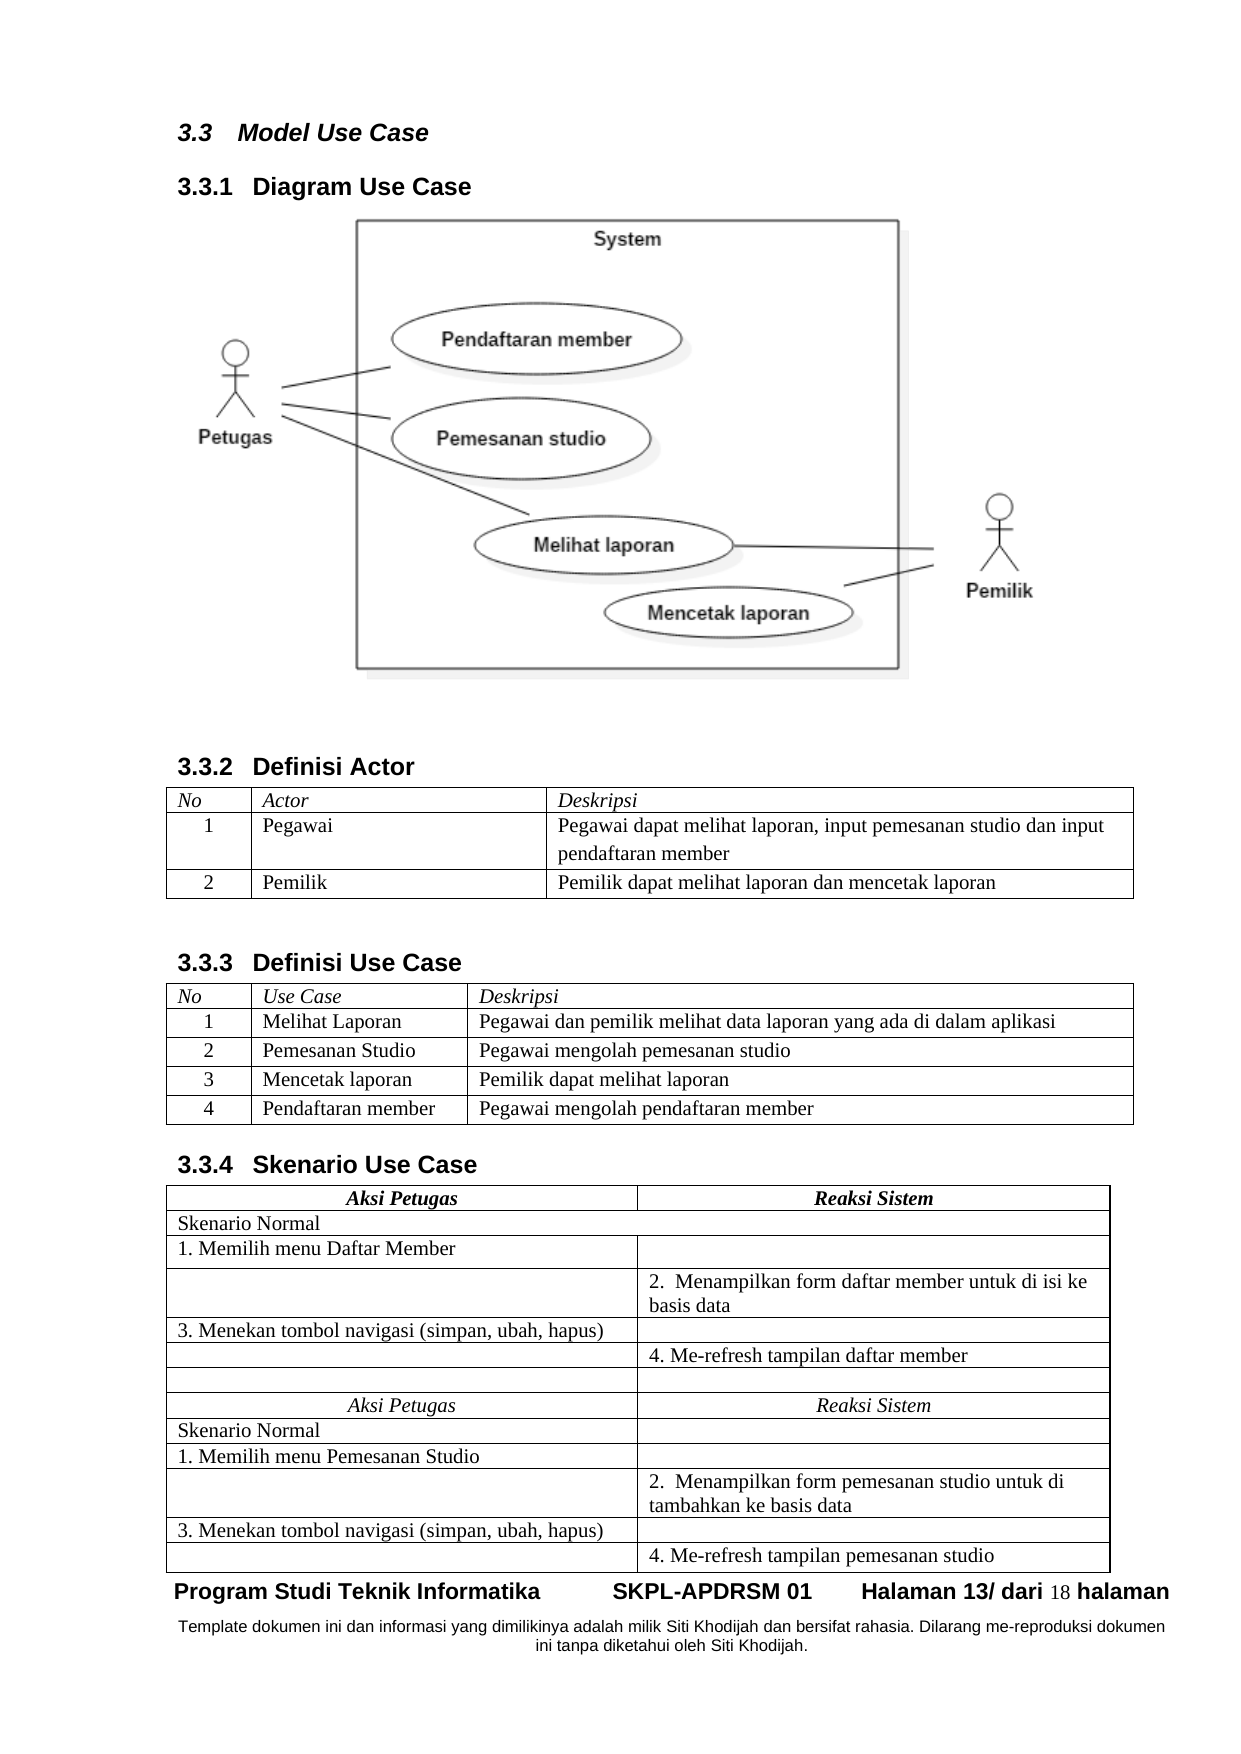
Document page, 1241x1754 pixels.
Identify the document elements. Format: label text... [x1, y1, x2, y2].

table_cell [167, 1469, 637, 1517]
subtitle Model Use Case [177, 118, 1122, 147]
picture [177, 206, 1123, 728]
table_cell [638, 1368, 1109, 1392]
table_cell 1. Memilih menu Daftar Member [167, 1236, 637, 1268]
table_cell Pegawai mengolah pemesanan studio [468, 1038, 1133, 1066]
table_cell [167, 1269, 637, 1317]
table_cell [167, 1343, 637, 1367]
table_cell [638, 1236, 1109, 1268]
table_header Use Case [252, 984, 467, 1008]
table_cell Pemilik [252, 870, 546, 898]
table_cell Pemesanan Studio [252, 1038, 467, 1066]
table_cell 1 [167, 813, 251, 869]
table_header Actor [252, 788, 546, 812]
table_cell 4 [167, 1096, 251, 1124]
subtitle Definisi Use Case [177, 948, 1122, 977]
table_cell 4. Me-refresh tampilan daftar member [638, 1343, 1109, 1367]
table_header Deskripsi [547, 788, 1133, 812]
table_header Reaksi Sistem [638, 1186, 1109, 1210]
table_cell [638, 1518, 1109, 1542]
subtitle Definisi Actor [177, 752, 1122, 781]
table_cell 2 [167, 870, 251, 898]
table_cell Pendaftaran member [252, 1096, 467, 1124]
table_cell 4. Me-refresh tampilan pemesanan studio [638, 1543, 1109, 1572]
table_cell [638, 1419, 1109, 1442]
table_cell Pegawai dapat melihat laporan, input pemesanan studio dan input pendaftaran member [547, 813, 1133, 869]
table_cell [638, 1211, 1109, 1235]
table_cell Pemilik dapat melihat laporan [468, 1067, 1133, 1095]
table_cell Aksi Petugas [167, 1393, 637, 1417]
table_cell Pegawai [252, 813, 546, 869]
table_cell Pegawai mengolah pendaftaran member [468, 1096, 1133, 1124]
table_cell Mencetak laporan [252, 1067, 467, 1095]
table_cell 1 [167, 1009, 251, 1037]
table_cell 3. Menekan tombol navigasi (simpan, ubah, hapus) [167, 1318, 637, 1342]
subtitle Diagram Use Case [177, 172, 1122, 201]
table_cell Skenario Normal [167, 1419, 637, 1442]
table_cell 2 [167, 1038, 251, 1066]
table_cell Pegawai dan pemilik melihat data laporan yang ada di dalam aplikasi [468, 1009, 1133, 1037]
table_header Deskripsi [468, 984, 1133, 1008]
subtitle Skenario Use Case [177, 1150, 1122, 1179]
table_header No [167, 984, 251, 1008]
table_cell [638, 1444, 1109, 1468]
table_cell Skenario Normal [167, 1211, 638, 1235]
table_cell 2. Menampilkan form pemesanan studio untuk di tambahkan ke basis data [638, 1469, 1109, 1517]
table_cell Reaksi Sistem [638, 1393, 1109, 1417]
table_cell 1. Memilih menu Pemesanan Studio [167, 1444, 637, 1468]
table_cell 3 [167, 1067, 251, 1095]
table_cell 2. Menampilkan form daftar member untuk di isi ke basis data [638, 1269, 1109, 1317]
table_header Aksi Petugas [167, 1186, 637, 1210]
table_cell [638, 1318, 1109, 1342]
table_cell Pemilik dapat melihat laporan dan mencetak laporan [547, 870, 1133, 898]
table_cell [167, 1543, 637, 1572]
table_cell [167, 1368, 637, 1392]
table_cell Melihat Laporan [252, 1009, 467, 1037]
table_header No [167, 788, 251, 812]
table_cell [167, 1518, 637, 1542]
